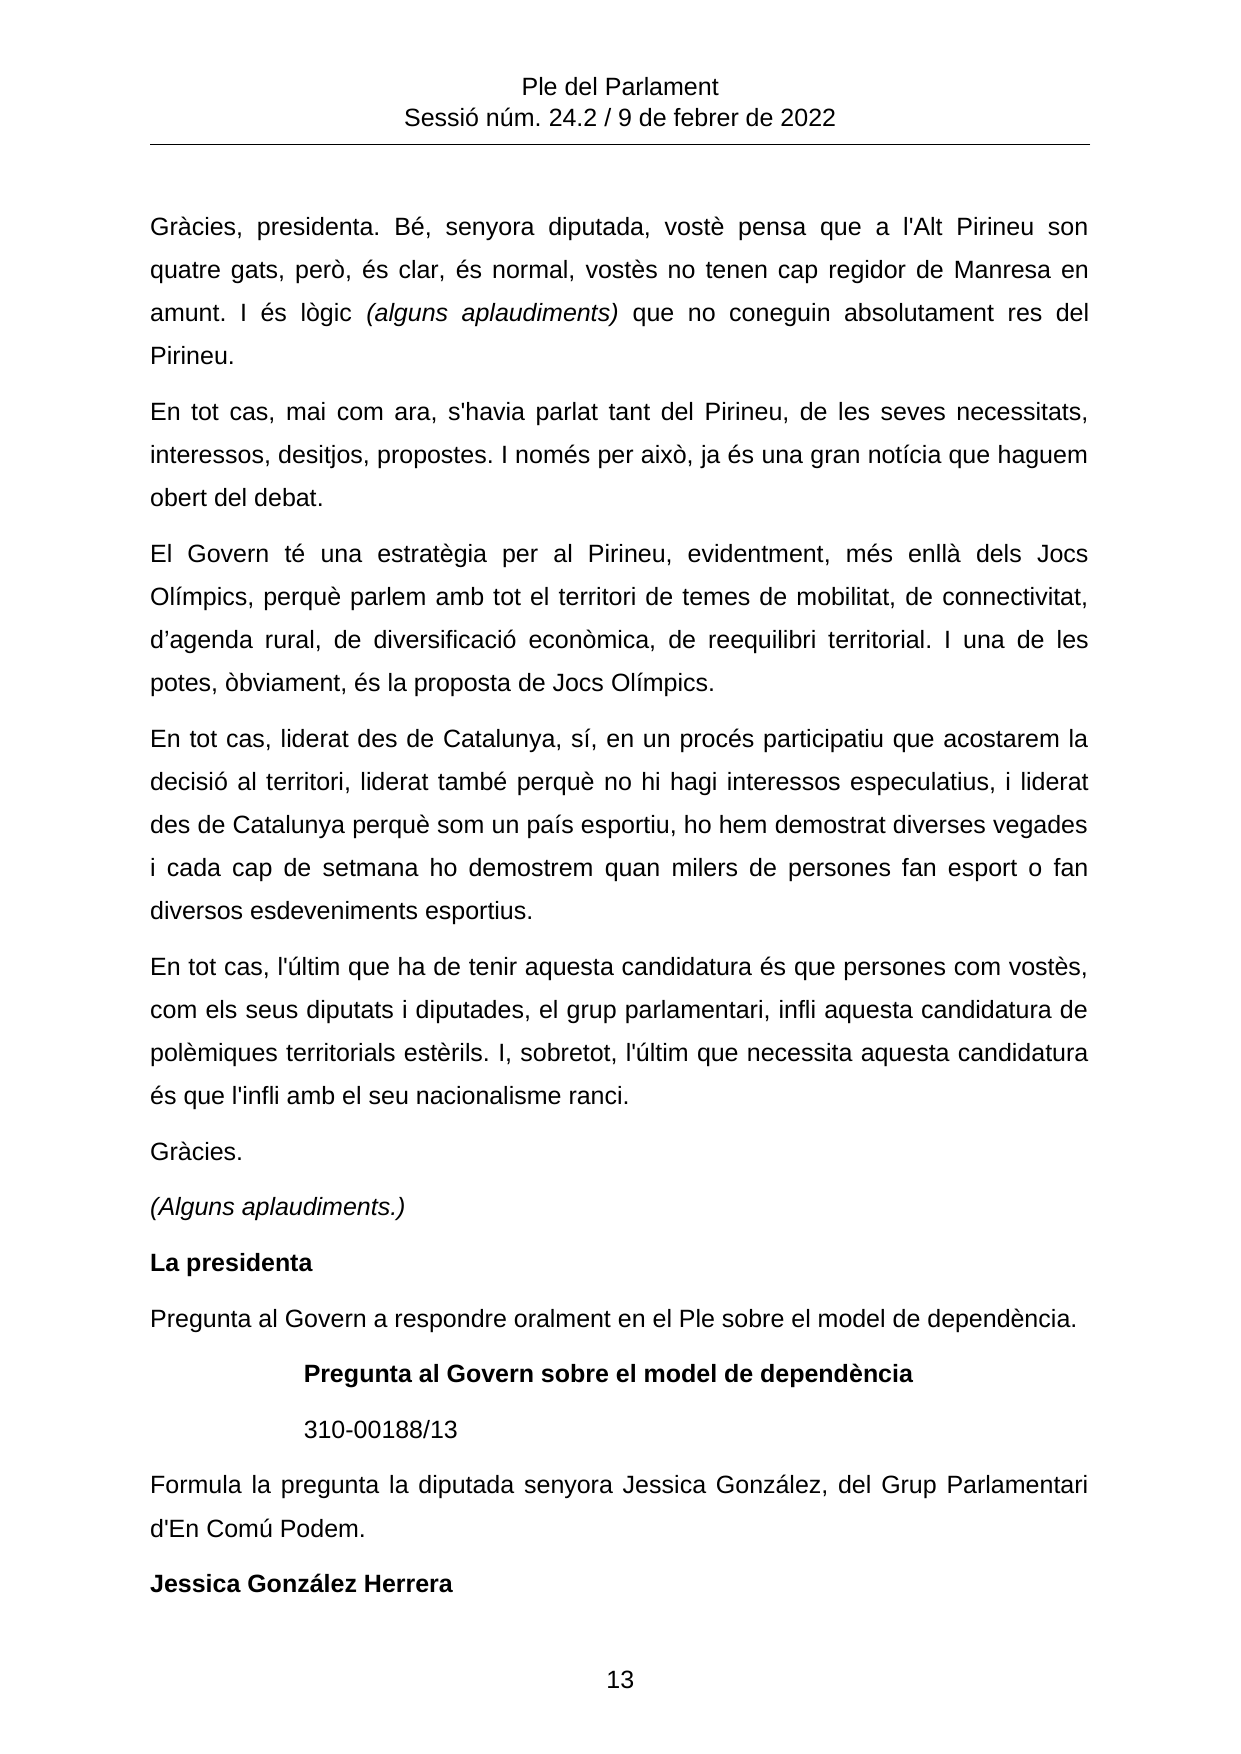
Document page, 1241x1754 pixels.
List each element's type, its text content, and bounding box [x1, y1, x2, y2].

text Formula la pregunta la diputada senyora Jessica González, del Grup Parlamentari d'En Comú Podem. [150, 1471, 1090, 1542]
text Gràcies, presidenta. Bé, senyora diputada, vostè pensa que a l'Alt Pirineu son quatre gats, però, és clar, és normal, vostès no tenen cap regidor de Manresa en amunt. I és lògic (alguns aplaudiments) que no coneguin absolutament res del Pirineu. [150, 212, 1090, 370]
text El Govern té una estratègia per al Pirineu, evidentment, més enllà dels Jocs Olímpics, perquè parlem amb tot el territori de temes de mobilitat, de connectivitat, d’agenda rural, de diversificació econòmica, de reequilibri territorial. I una de les potes, òbviament, és la proposta de Jocs Olímpics. [150, 539, 1090, 697]
text Gràcies. [150, 1137, 1090, 1166]
text En tot cas, mai com ara, s'havia parlat tant del Pirineu, de les seves necessitats, interessos, desitjos, propostes. I només per això, ja és una gran notícia que haguem obert del debat. [150, 397, 1090, 512]
text La presidenta [150, 1248, 1090, 1277]
text Pregunta al Govern a respondre oralment en el Ple sobre el model de dependència. [150, 1304, 1090, 1332]
text Pregunta al Govern sobre el model de dependència [303, 1359, 1090, 1388]
text (Alguns aplaudiments.) [150, 1192, 1090, 1221]
text Jessica González Herrera [150, 1569, 1090, 1598]
text 310-00188/13 [303, 1415, 1090, 1444]
text En tot cas, liderat des de Catalunya, sí, en un procés participatiu que acostarem la decisió al territori, liderat també perquè no hi hagi interessos especulatius, i liderat des de Catalunya perquè som un país esportiu, ho hem demostrat diverses vegades i cada cap de setmana ho demostrem quan milers de persones fan esport o fan diversos esdeveniments esportius. [150, 724, 1090, 925]
text En tot cas, l'últim que ha de tenir aquesta candidatura és que persones com vostès, com els seus diputats i diputades, el grup parlamentari, infli aquesta candidatura de polèmiques territorials estèrils. I, sobretot, l'últim que necessita aquesta candidatura és que l'infli amb el seu nacionalisme ranci. [150, 952, 1090, 1110]
